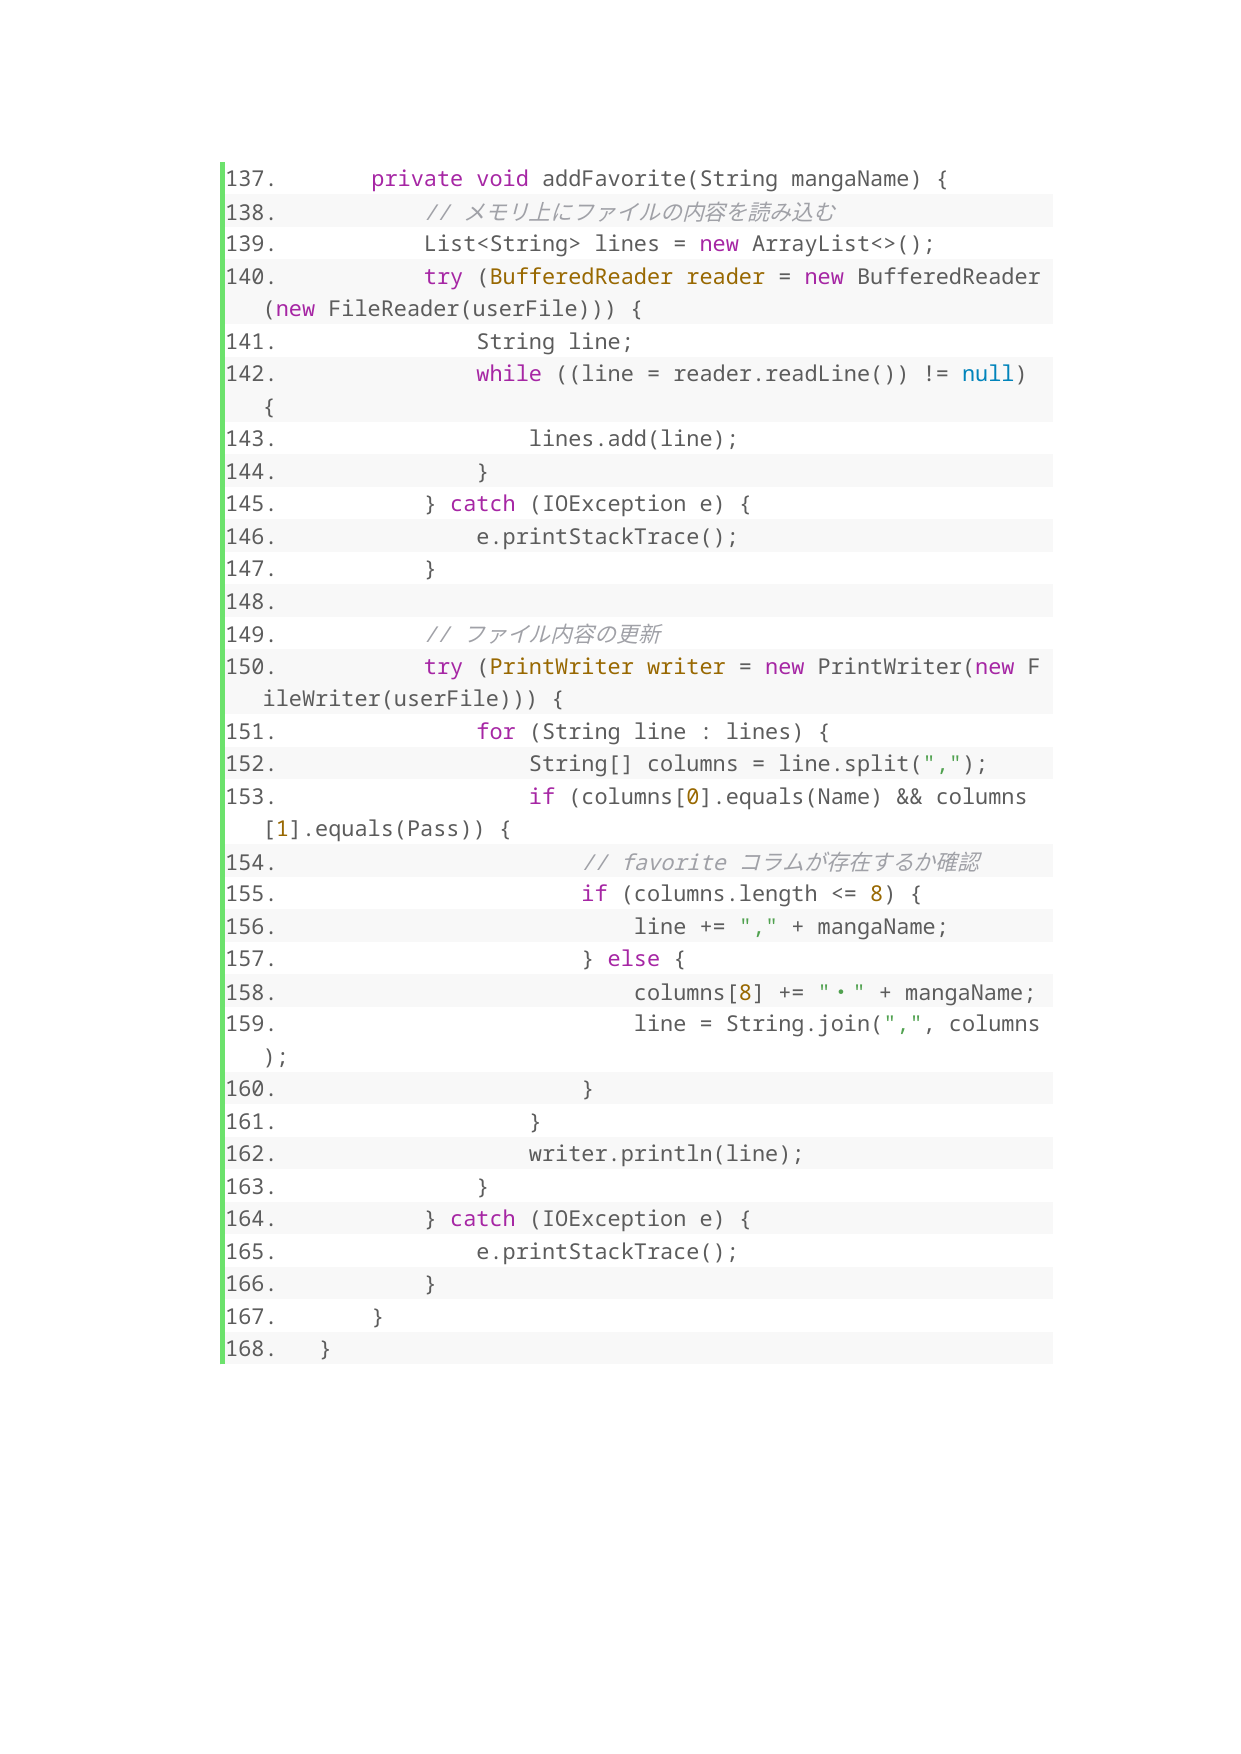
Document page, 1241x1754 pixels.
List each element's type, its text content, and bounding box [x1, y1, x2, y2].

list while ((line = reader.readLine()) != null) { [225, 357, 1053, 422]
list private void addFavorite(String mangaName) { [225, 162, 1053, 194]
list } [225, 1299, 1053, 1332]
list e.printStackTrace(); [225, 519, 1053, 552]
list try (BufferedReader reader = new BufferedReader(new FileReader(userFile))) { [225, 259, 1053, 324]
list } [225, 1104, 1053, 1137]
list writer.println(line); [225, 1137, 1053, 1169]
list line += "," + mangaName; [225, 909, 1053, 942]
list e.printStackTrace(); [225, 1234, 1053, 1267]
list } [225, 552, 1053, 584]
list if (columns[0].equals(Name) && columns[1].equals(Pass)) { [225, 779, 1053, 844]
list } [225, 454, 1053, 487]
list line = String.join(",", columns); [225, 1007, 1053, 1072]
list // ファイル内容の更新 [225, 617, 1053, 649]
list } [225, 1072, 1053, 1104]
list // メモリ上にファイルの内容を読み込む [225, 194, 1053, 227]
list lines.add(line); [225, 422, 1053, 454]
list List<String> lines = new ArrayList<>(); [225, 227, 1053, 259]
list if (columns.length <= 8) { [225, 877, 1053, 909]
list // favorite コラムが存在するか確認 [225, 844, 1053, 877]
list try (PrintWriter writer = new PrintWriter(new FileWriter(userFile))) { [225, 649, 1053, 714]
list } [225, 1169, 1053, 1202]
list } catch (IOException e) { [225, 1202, 1053, 1234]
list } else { [225, 942, 1053, 974]
list } catch (IOException e) { [225, 487, 1053, 519]
list String line; [225, 324, 1053, 357]
list } [225, 1332, 1053, 1364]
list for (String line : lines) { [225, 714, 1053, 747]
list columns[8] += "・" + mangaName; [225, 974, 1053, 1007]
list } [225, 1267, 1053, 1299]
list String[] columns = line.split(","); [225, 747, 1053, 779]
